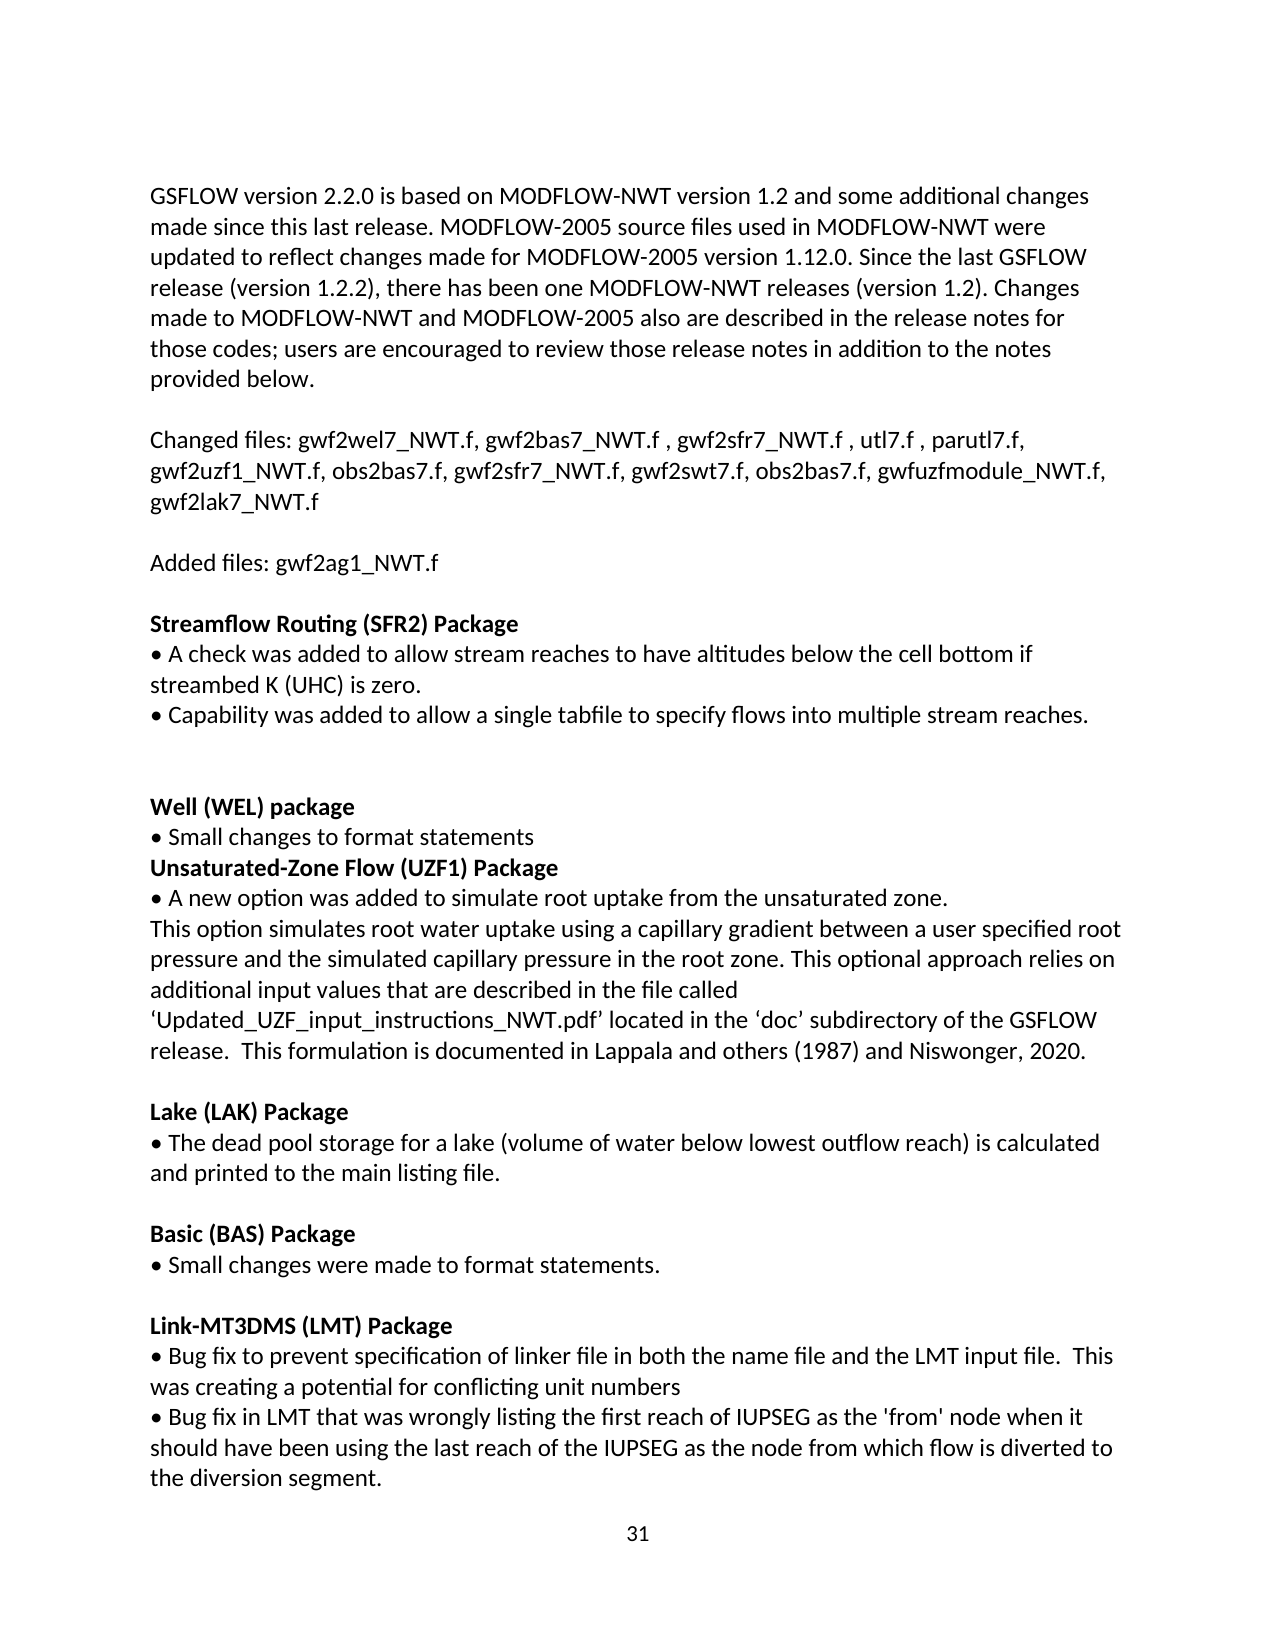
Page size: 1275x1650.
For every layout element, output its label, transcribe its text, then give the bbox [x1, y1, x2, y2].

text • Capability was added to allow a single tabfile to specify flows into multiple stream reaches. [150, 699, 1125, 730]
text Changed files: gwf2wel7_NWT.f, gwf2bas7_NWT.f , gwf2sfr7_NWT.f , utl7.f , parutl7.f, gwf2uzf1_NWT.f, obs2bas7.f, gwf2sfr7_NWT.f, gwf2swt7.f, obs2bas7.f, gwfuzfmodule_NWT.f, gwf2lak7_NWT.f [150, 425, 1125, 516]
text • Small changes to format statements [150, 821, 1125, 852]
text Link-MT3DMS (LMT) Package [150, 1310, 1125, 1340]
text • Bug fix in LMT that was wrongly listing the first reach of IUPSEG as the 'from' node when it should have been using the last reach of the IUPSEG as the node from which flow is diverted to the diversion segment. [150, 1401, 1125, 1493]
text • Small changes were made to format statements. [150, 1249, 1125, 1279]
text • A new option was added to simulate root uptake from the unsaturated zone. [150, 882, 1125, 913]
text Well (WEL) package [150, 791, 1125, 821]
text Lake (LAK) Package [150, 1096, 1125, 1127]
text • Bug fix to prevent specification of linker file in both the name file and the LMT input file. This was creating a potential for conflicting unit numbers [150, 1340, 1125, 1401]
text This option simulates root water uptake using a capillary gradient between a user specified root pressure and the simulated capillary pressure in the root zone. This optional approach relies on additional input values that are described in the file called ‘Updated_UZF_input_instructions_NWT.pdf’ located in the ‘doc’ subdirectory of the GSFLOW release. This formulation is documented in Lappala and others (1987) and Niswonger, 2020. [150, 913, 1125, 1066]
text Streamflow Routing (SFR2) Package [150, 608, 1125, 638]
text Unsaturated-Zone Flow (UZF1) Package [150, 852, 1125, 882]
text Added files: gwf2ag1_NWT.f [150, 547, 1125, 577]
text Basic (BAS) Package [150, 1218, 1125, 1249]
text • The dead pool storage for a lake (volume of water below lowest outflow reach) is calculated and printed to the main listing file. [150, 1127, 1125, 1188]
text • A check was added to allow stream reaches to have altitudes below the cell bottom if streambed K (UHC) is zero. [150, 638, 1125, 699]
text GSFLOW version 2.2.0 is based on MODFLOW-NWT version 1.2 and some additional changes made since this last release. MODFLOW-2005 source files used in MODFLOW-NWT were updated to reflect changes made for MODFLOW-2005 version 1.12.0. Since the last GSFLOW release (version 1.2.2), there has been one MODFLOW-NWT releases (version 1.2). Changes made to MODFLOW-NWT and MODFLOW-2005 also are described in the release notes for those codes; users are encouraged to review those release notes in addition to the notes provided below. [150, 181, 1125, 394]
